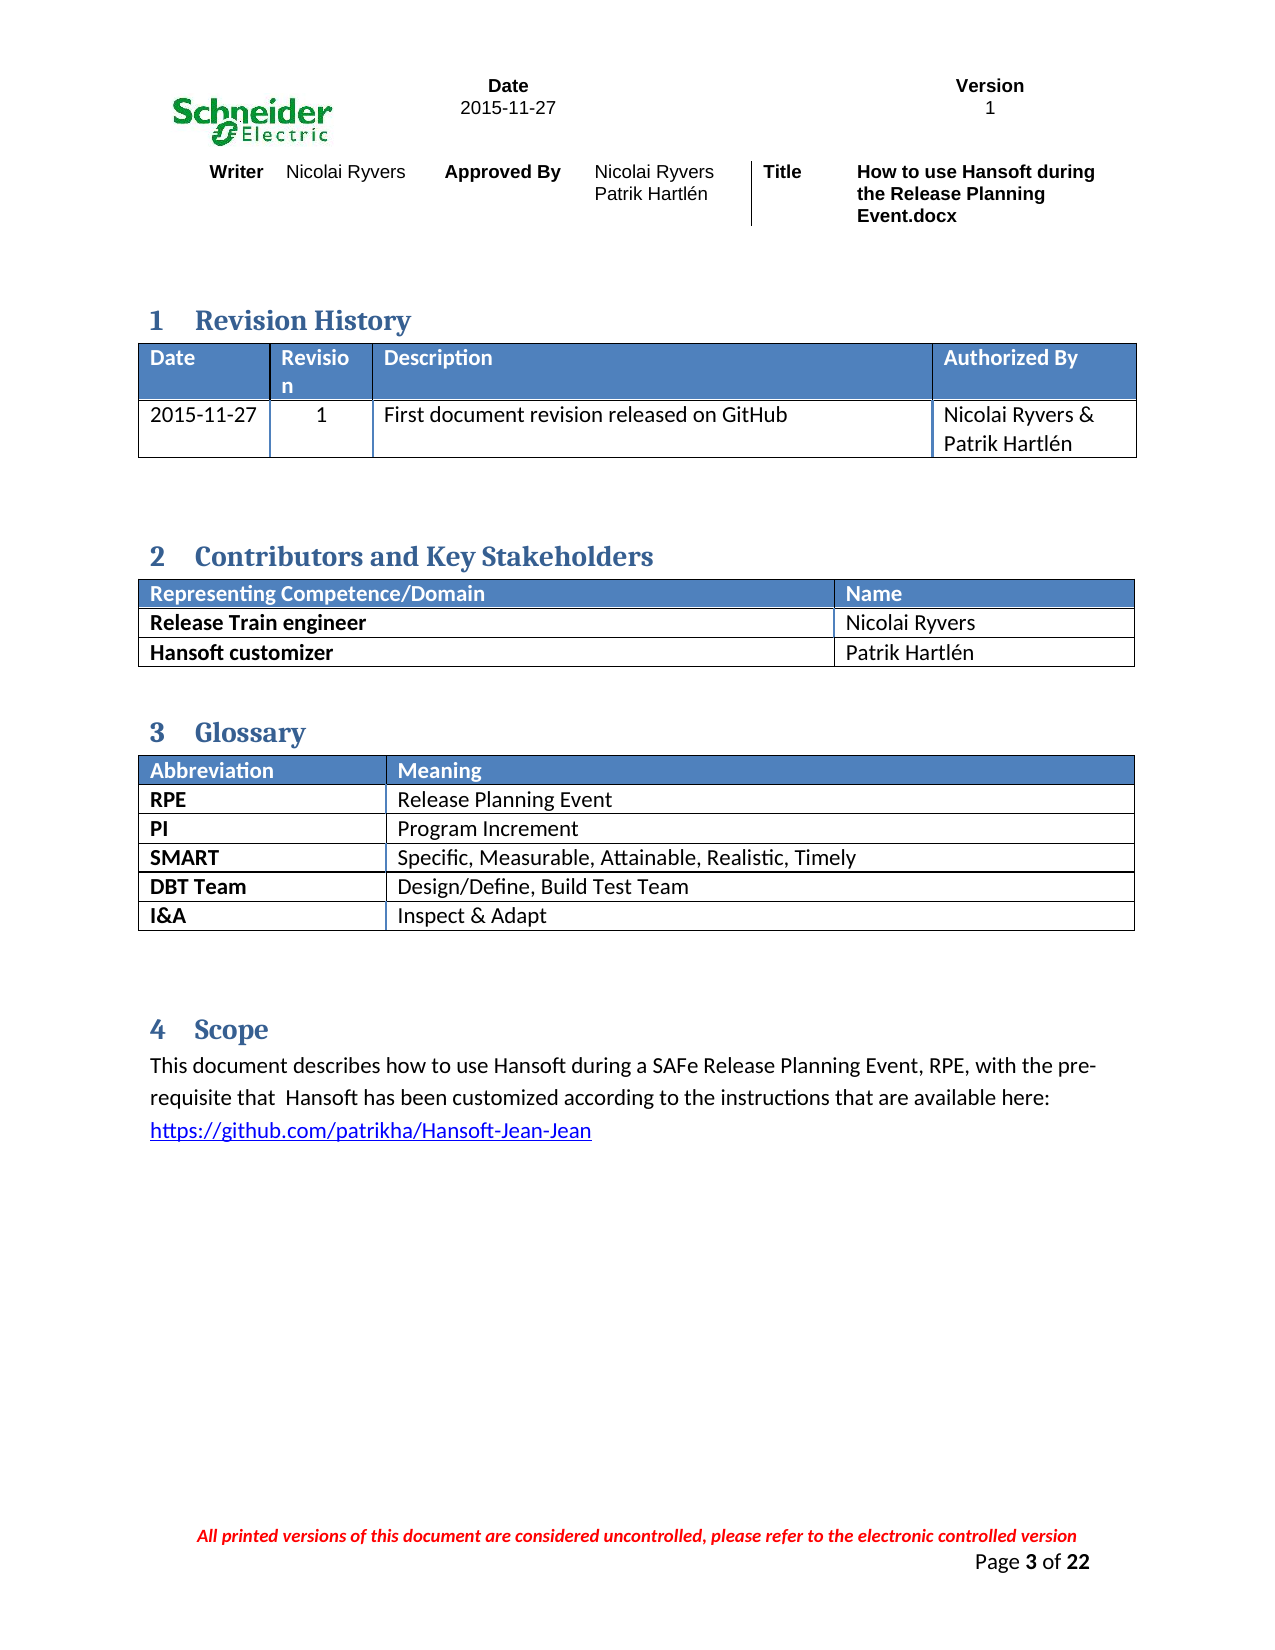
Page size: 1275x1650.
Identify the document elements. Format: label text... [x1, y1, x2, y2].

table_cell Hansoft customizer [139, 638, 834, 666]
table_cell RPE [139, 785, 385, 813]
subtitle Contributors and Key Stakeholders [150, 540, 1125, 573]
table_cell DBT Team [139, 873, 386, 901]
table_cell Nicolai Ryvers & Patrik Hartlén [934, 401, 1136, 457]
table_cell Nicolai Ryvers [835, 609, 1134, 637]
table_header Meaning [387, 756, 1134, 784]
table_cell PI [139, 814, 386, 842]
picture [170, 93, 340, 154]
table_header Name [835, 580, 1134, 607]
table_header Revision [271, 344, 372, 399]
table_cell Inspect & Adapt [387, 902, 1134, 929]
text This document describes how to use Hansoft during a SAFe Release Planning Event, RPE, with the pre-requisite that Hansoft has been customized according to the instructions that are available here: https://github.com/patrikha/Hansoft-Jean-Jean [150, 1051, 1125, 1144]
table_cell 1 [271, 401, 372, 457]
table_header Date [139, 344, 269, 399]
table_cell First document revision released on GitHub [374, 401, 931, 457]
table_header Authorized By [933, 344, 1136, 399]
table_cell Program Increment [387, 814, 1134, 842]
table_cell 2015-11-27 [139, 401, 269, 457]
table_cell Patrik Hartlén [835, 638, 1134, 666]
table_cell SMART [139, 844, 385, 871]
subtitle Scope [150, 1013, 1125, 1046]
table_cell I&A [139, 902, 385, 929]
table_header Abbreviation [139, 756, 386, 784]
table_header Description [373, 344, 932, 399]
table_cell Release Train engineer [139, 609, 833, 637]
table_header Representing Competence/Domain [139, 580, 834, 607]
table_cell Release Planning Event [387, 785, 1134, 813]
table_cell Specific, Measurable, Attainable, Realistic, Timely [387, 844, 1134, 871]
table_cell Design/Define, Build Test Team [387, 873, 1134, 901]
subtitle Revision History [150, 304, 1125, 337]
subtitle Glossary [150, 717, 1125, 750]
